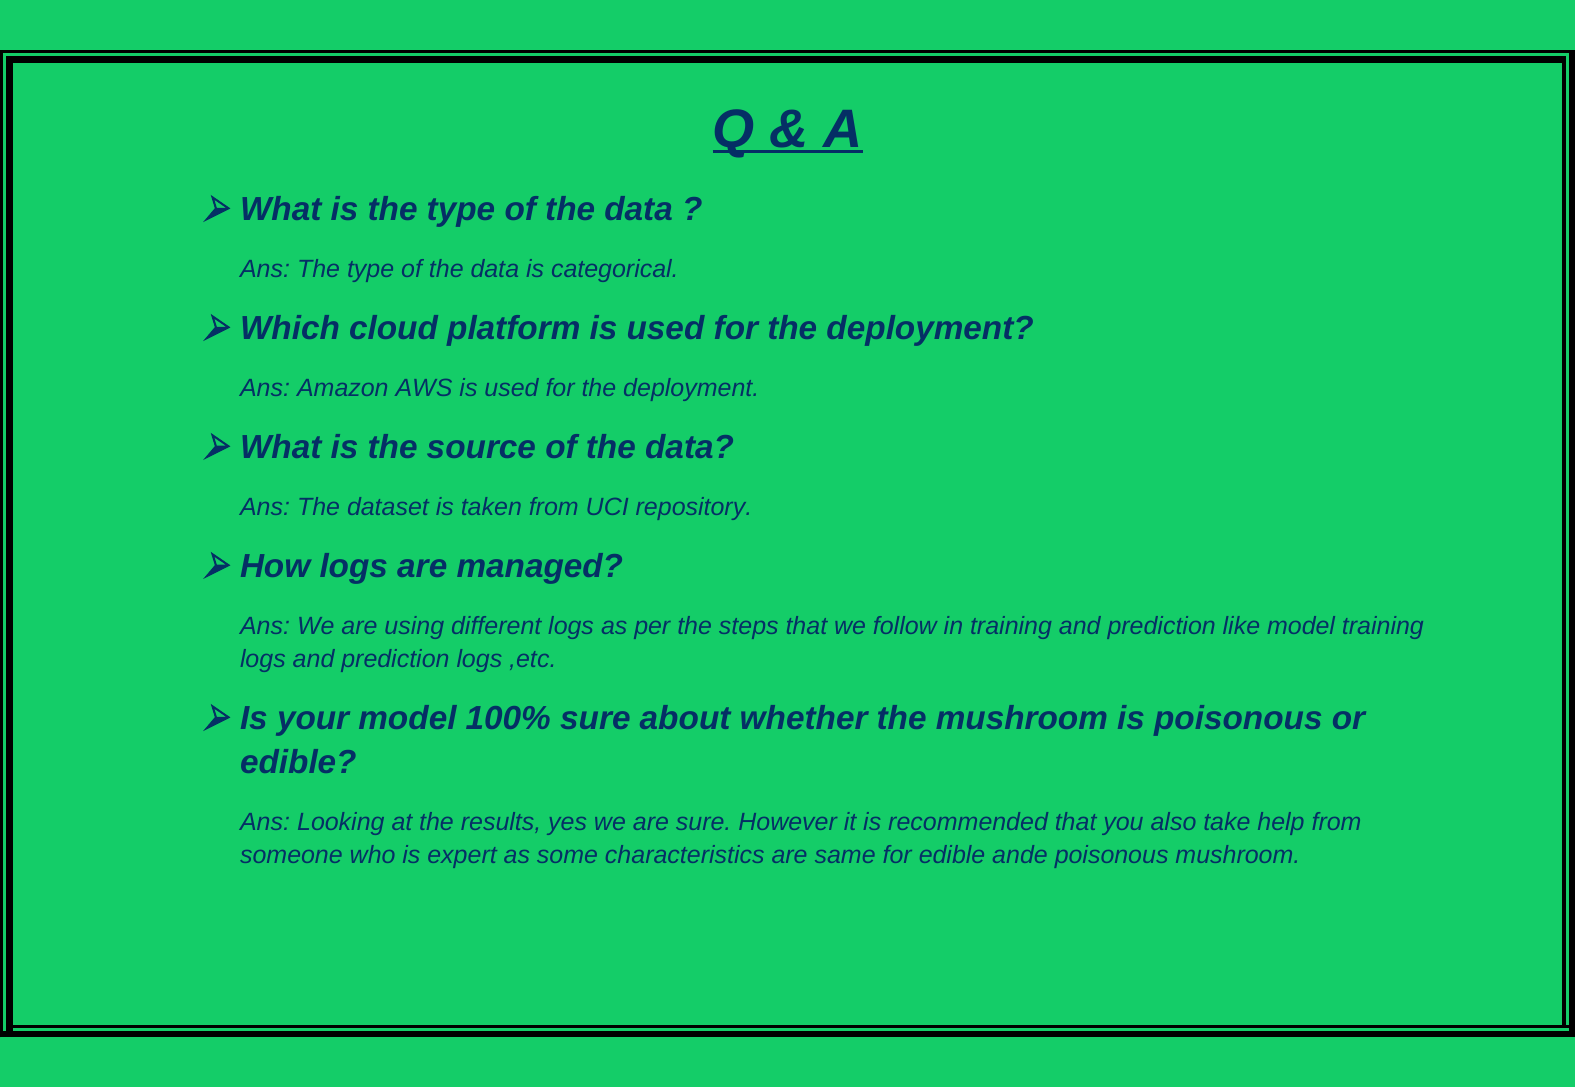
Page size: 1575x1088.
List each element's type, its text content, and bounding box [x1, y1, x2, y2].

list What is the source of the data? [202, 427, 1434, 466]
list Which cloud platform is used for the deployment? [202, 308, 1434, 347]
list Is your model 100% sure about whether the mushroom is poisonous or edible? [202, 698, 1434, 781]
list Ans: Looking at the results, yes we are sure. However it is recommended that you also take help from someone who is expert as some characteristics are same for edible ande poisonous mushroom. [240, 807, 1434, 869]
list Ans: Amazon AWS is used for the deployment. [240, 373, 1434, 402]
list Ans: The dataset is taken from UCI repository. [240, 492, 1434, 521]
list Ans: The type of the data is categorical. [240, 254, 1434, 283]
list What is the type of the data ? [202, 189, 1434, 228]
text Q & A [13, 97, 1562, 159]
list How logs are managed? [202, 546, 1434, 584]
list Ans: We are using different logs as per the steps that we follow in training and prediction like model training logs and prediction logs ,etc. [240, 611, 1434, 673]
